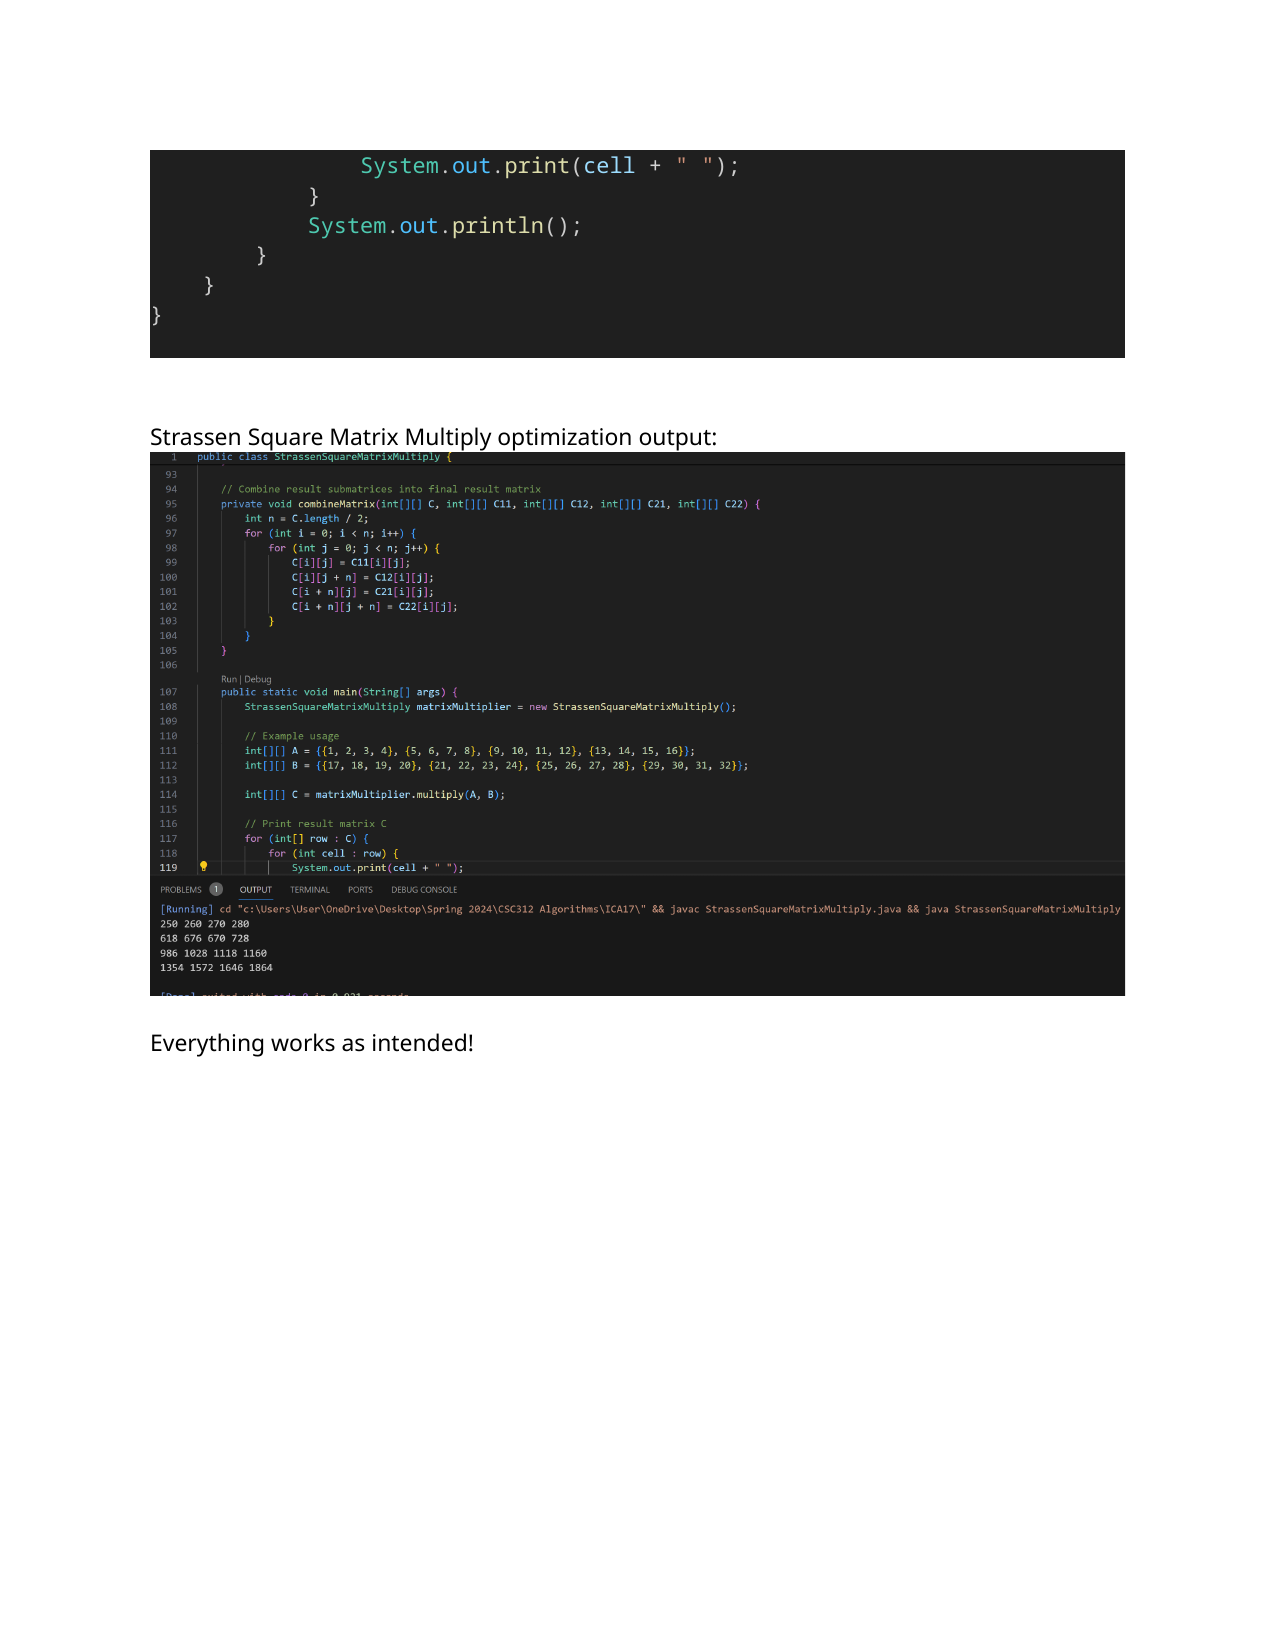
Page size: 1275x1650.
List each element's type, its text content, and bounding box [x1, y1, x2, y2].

text System.out.print(cell + " "); [150, 150, 1125, 180]
text System.out.println(); [150, 209, 1125, 239]
picture [150, 452, 1125, 996]
text } [150, 299, 1125, 329]
text Strassen Square Matrix Multiply optimization output: [150, 421, 1125, 452]
text Everything works as intended! [150, 1027, 1125, 1058]
text } [150, 180, 1125, 209]
text } [150, 239, 1125, 269]
text } [150, 269, 1125, 299]
